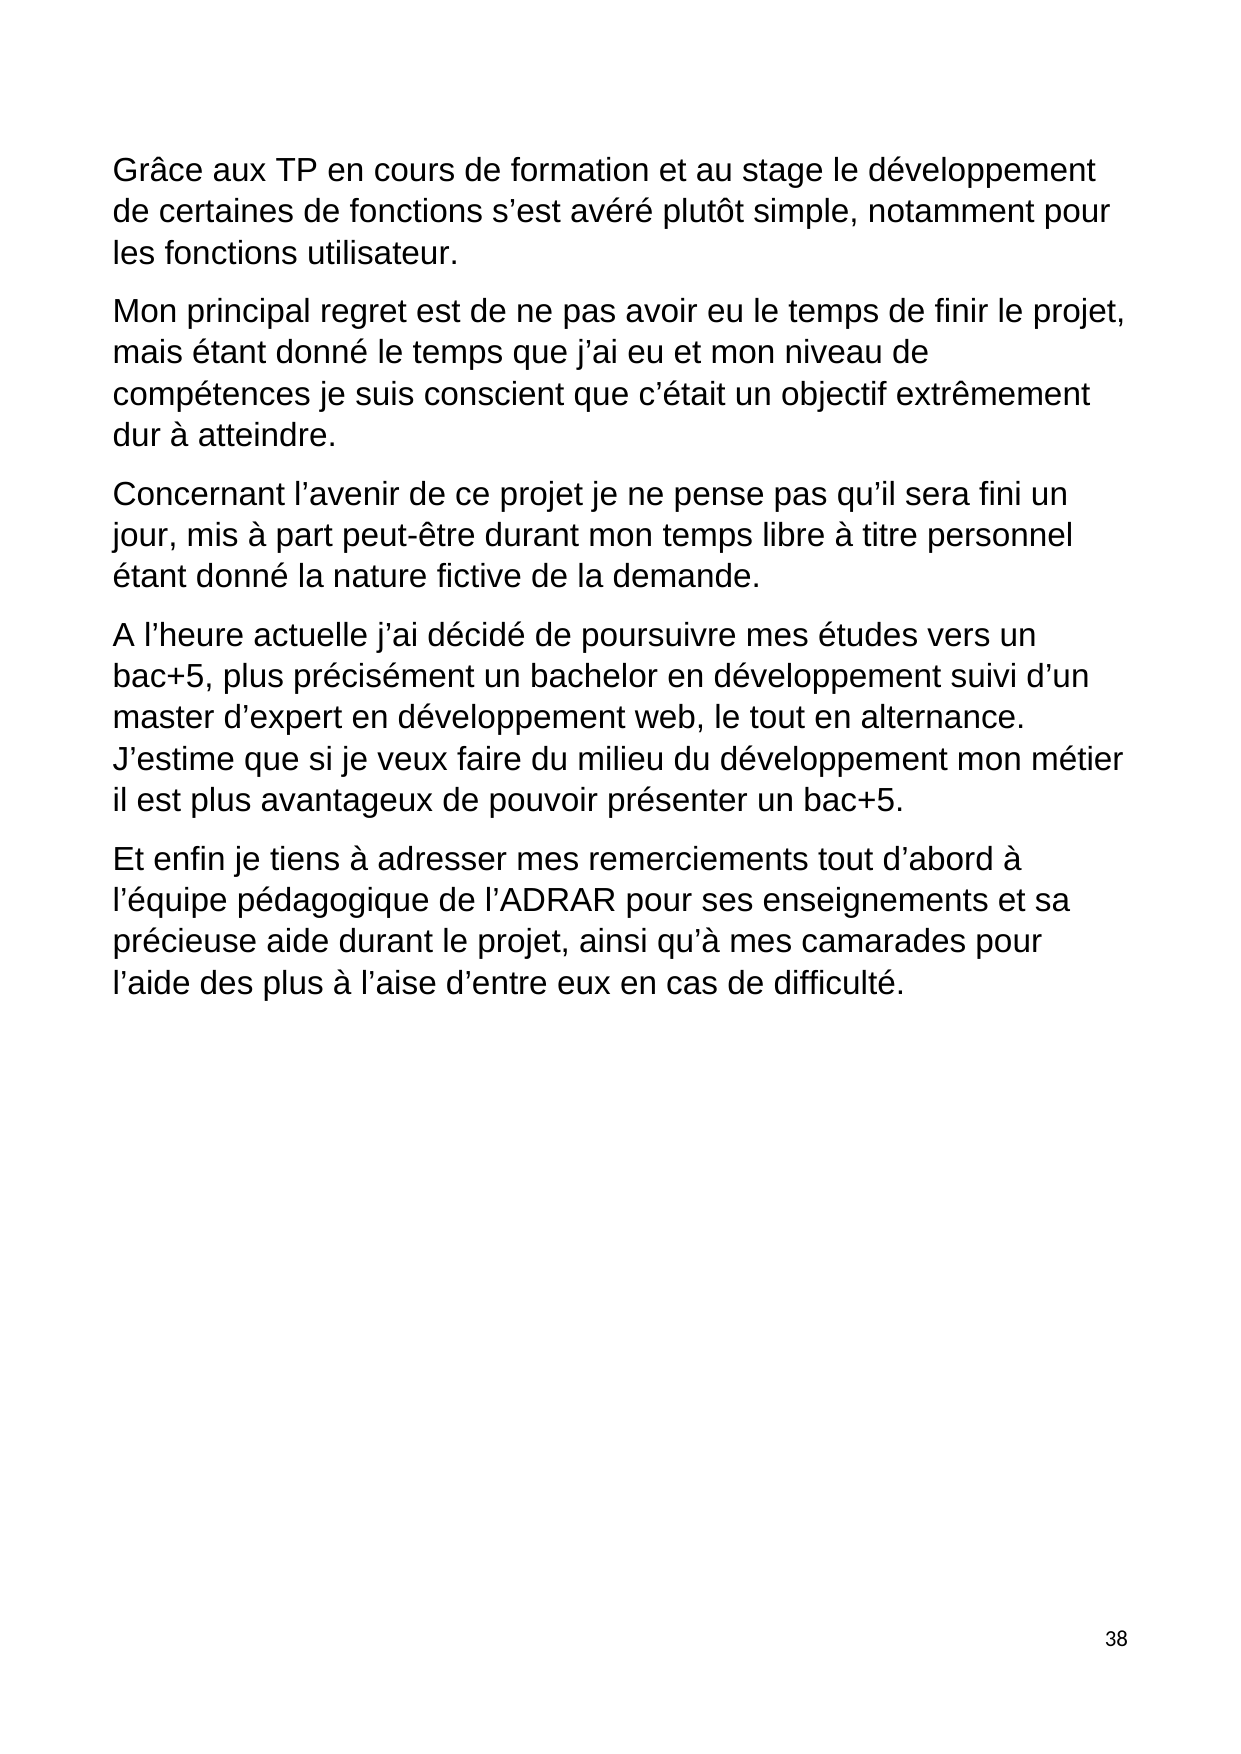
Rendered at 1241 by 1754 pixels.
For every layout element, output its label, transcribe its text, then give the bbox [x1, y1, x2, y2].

text Mon principal regret est de ne pas avoir eu le temps de finir le projet, mais étant donné le temps que j’ai eu et mon niveau de compétences je suis conscient que c’était un objectif extrêmement dur à atteindre. [112, 291, 1128, 454]
text Et enfin je tiens à adresser mes remerciements tout d’abord à l’équipe pédagogique de l’ADRAR pour ses enseignements et sa précieuse aide durant le projet, ainsi qu’à mes camarades pour l’aide des plus à l’aise d’entre eux en cas de difficulté. [112, 838, 1128, 1001]
text A l’heure actuelle j’ai décidé de poursuivre mes études vers un bac+5, plus précisément un bachelor en développement suivi d’un master d’expert en développement web, le tout en alternance. J’estime que si je veux faire du milieu du développement mon métier il est plus avantageux de pouvoir présenter un bac+5. [112, 614, 1128, 819]
text Concernant l’avenir de ce projet je ne pense pas qu’il sera fini un jour, mis à part peut-être durant mon temps libre à titre personnel étant donné la nature fictive de la demande. [112, 473, 1128, 595]
text Grâce aux TP en cours de formation et au stage le développement de certaines de fonctions s’est avéré plutôt simple, notamment pour les fonctions utilisateur. [112, 150, 1128, 271]
